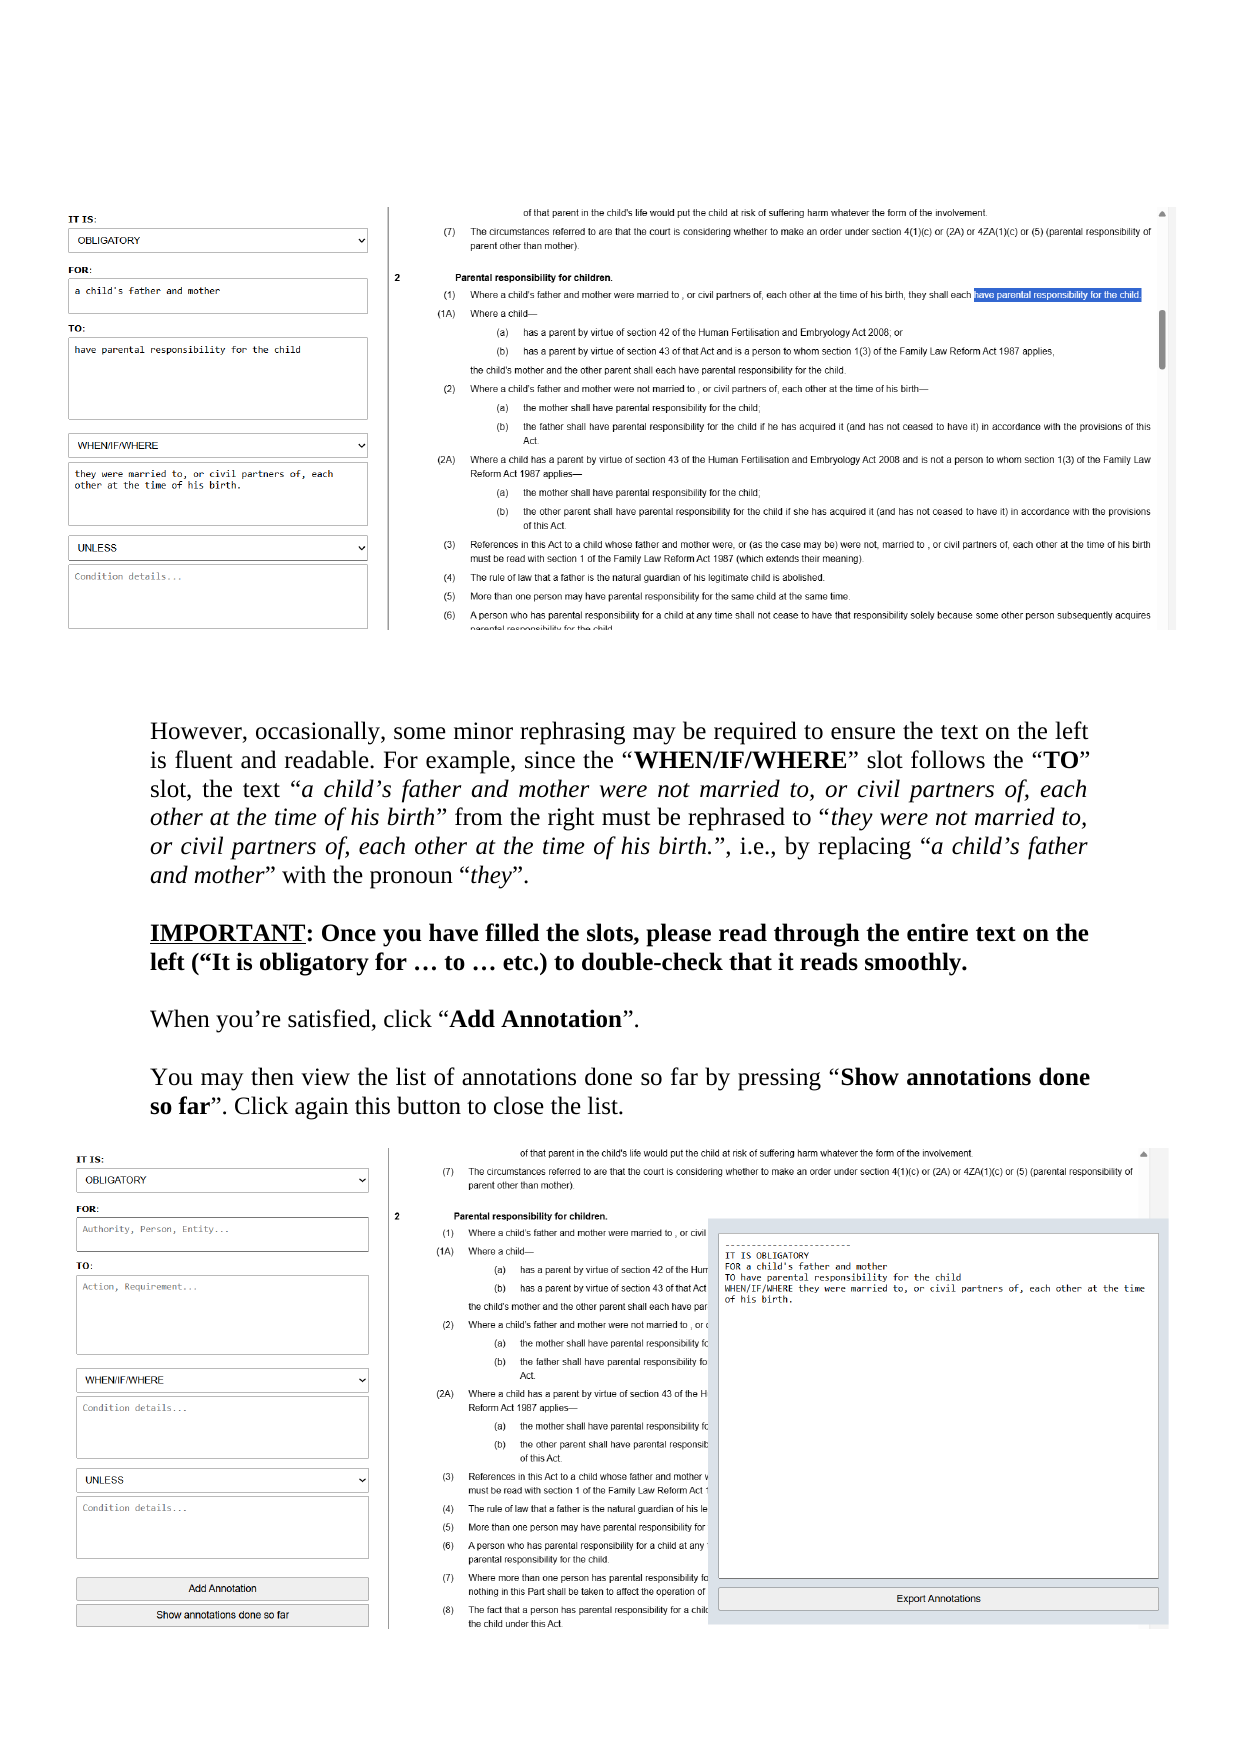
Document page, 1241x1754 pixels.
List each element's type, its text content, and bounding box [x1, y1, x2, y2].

picture [71, 1148, 1169, 1629]
text You may then view the list of annotations done so far by pressing “Show annotations done so far”. Click again this button to close the list. [150, 1062, 1090, 1120]
text IMPORTANT: Once you have filled the slots, please read through the entire text on the left (“It is obligatory for … to … etc.) to double-check that it reads smoothly. [150, 918, 1090, 975]
text However, occasionally, some minor rephrasing may be required to ensure the text on the left is fluent and readable. For example, since the “WHEN/IF/WHERE” slot follows the “TO” slot, the text “a child’s father and mother were not married to, or civil partners of, each other at the time of his birth” from the right must be rephrased to “they were not married to, or civil partners of, each other at the time of his birth.”, i.e., by replacing “a child’s father and mother” with the pronoun “they”. [150, 716, 1090, 889]
picture [63, 207, 1177, 630]
text When you’re satisfied, click “Add Annotation”. [150, 1004, 1090, 1033]
